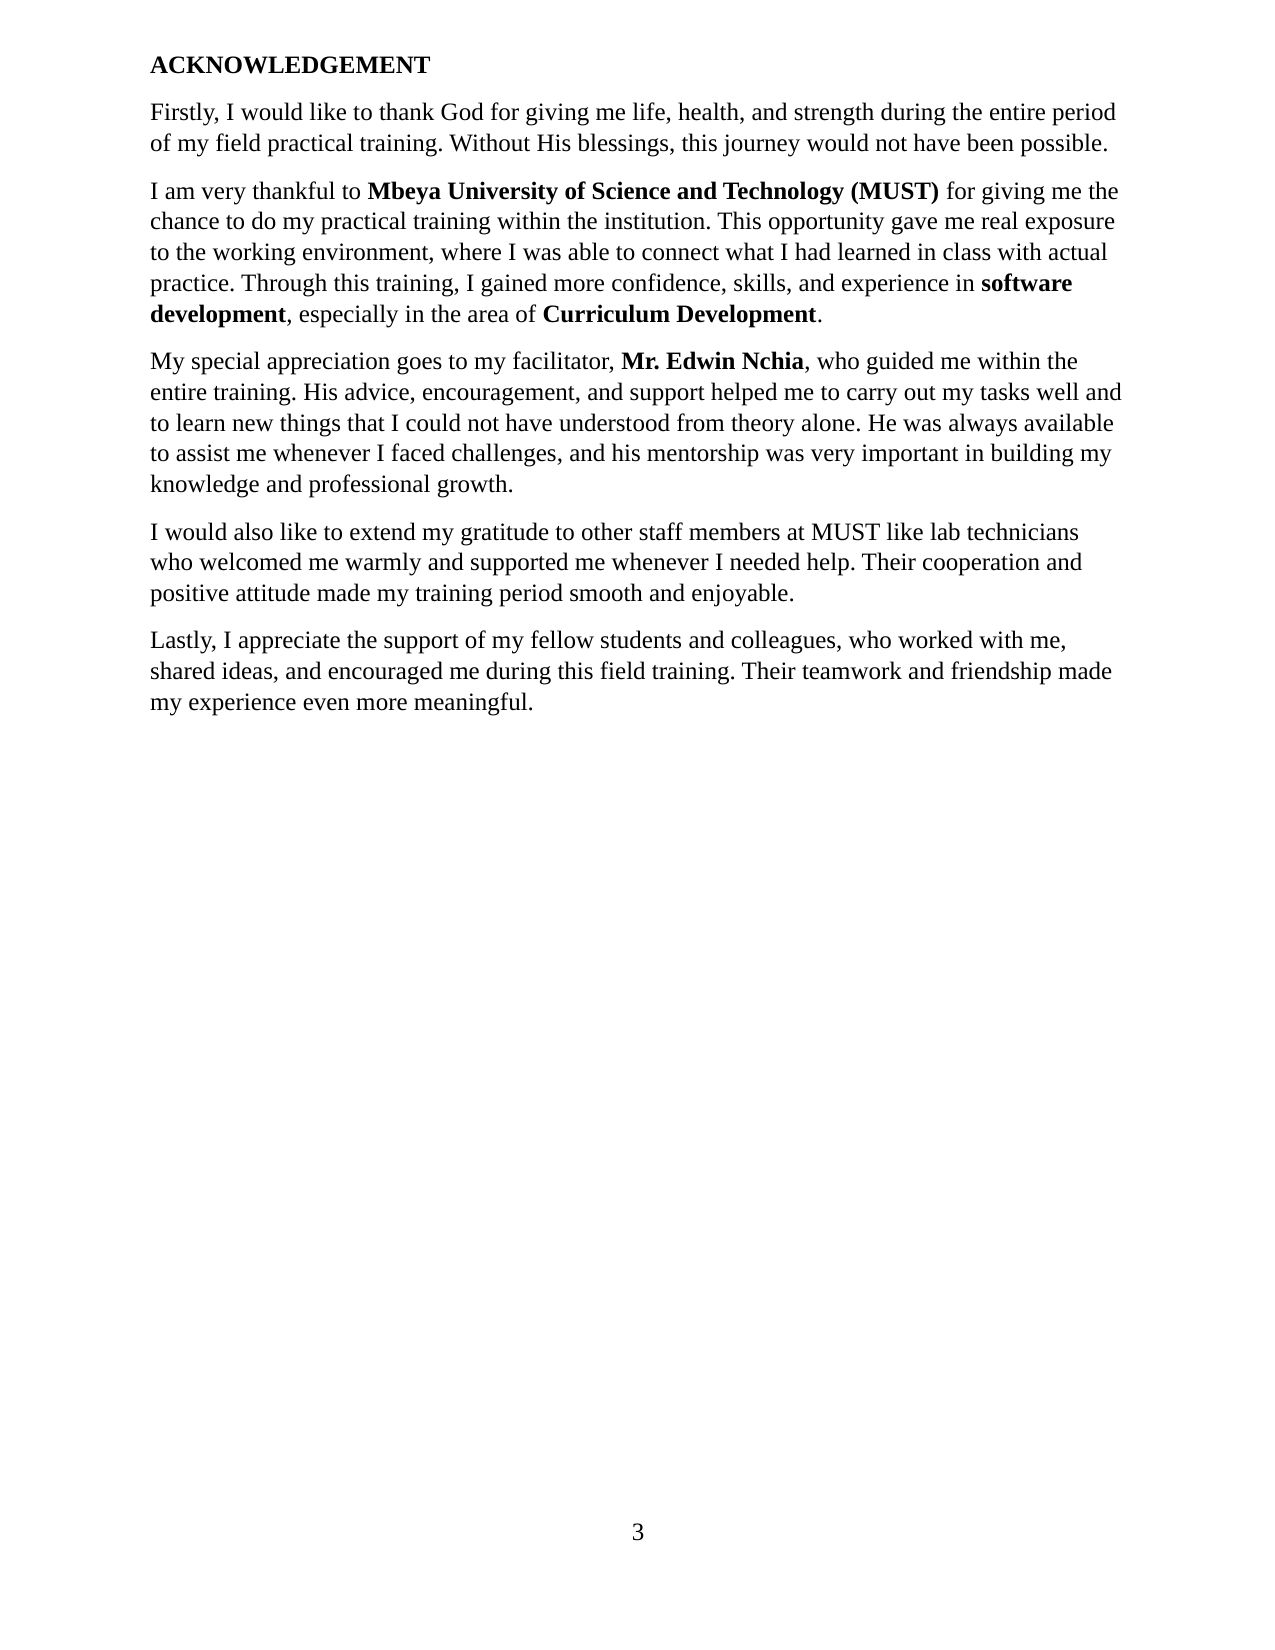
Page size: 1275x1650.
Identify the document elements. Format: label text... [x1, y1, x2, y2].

text I would also like to extend my gratitude to other staff members at MUST like lab technicians who welcomed me warmly and supported me whenever I needed help. Their cooperation and positive attitude made my training period smooth and enjoyable. [150, 517, 1126, 607]
text Firstly, I would like to thank God for giving me life, health, and strength during the entire period of my field practical training. Without His blessings, this journey would not have been possible. [150, 97, 1126, 157]
text ACKNOWLEDGEMENT [150, 50, 1126, 79]
text My special appreciation goes to my facilitator, Mr. Edwin Nchia, who guided me within the entire training. His advice, encouragement, and support helped me to carry out my tasks well and to learn new things that I could not have understood from theory alone. He was always available to assist me whenever I faced challenges, and his mentorship was very important in building my knowledge and professional growth. [150, 346, 1126, 498]
text Lastly, I appreciate the support of my fellow students and colleagues, who worked with me, shared ideas, and encouraged me during this field training. Their teamwork and friendship made my experience even more meaningful. [150, 626, 1126, 716]
text I am very thankful to Mbeya University of Science and Technology (MUST) for giving me the chance to do my practical training within the institution. This opportunity gave me real exposure to the working environment, where I was able to connect what I had learned in class with actual practice. Through this training, I gained more confidence, skills, and experience in software development, especially in the area of Curriculum Development. [150, 176, 1126, 327]
